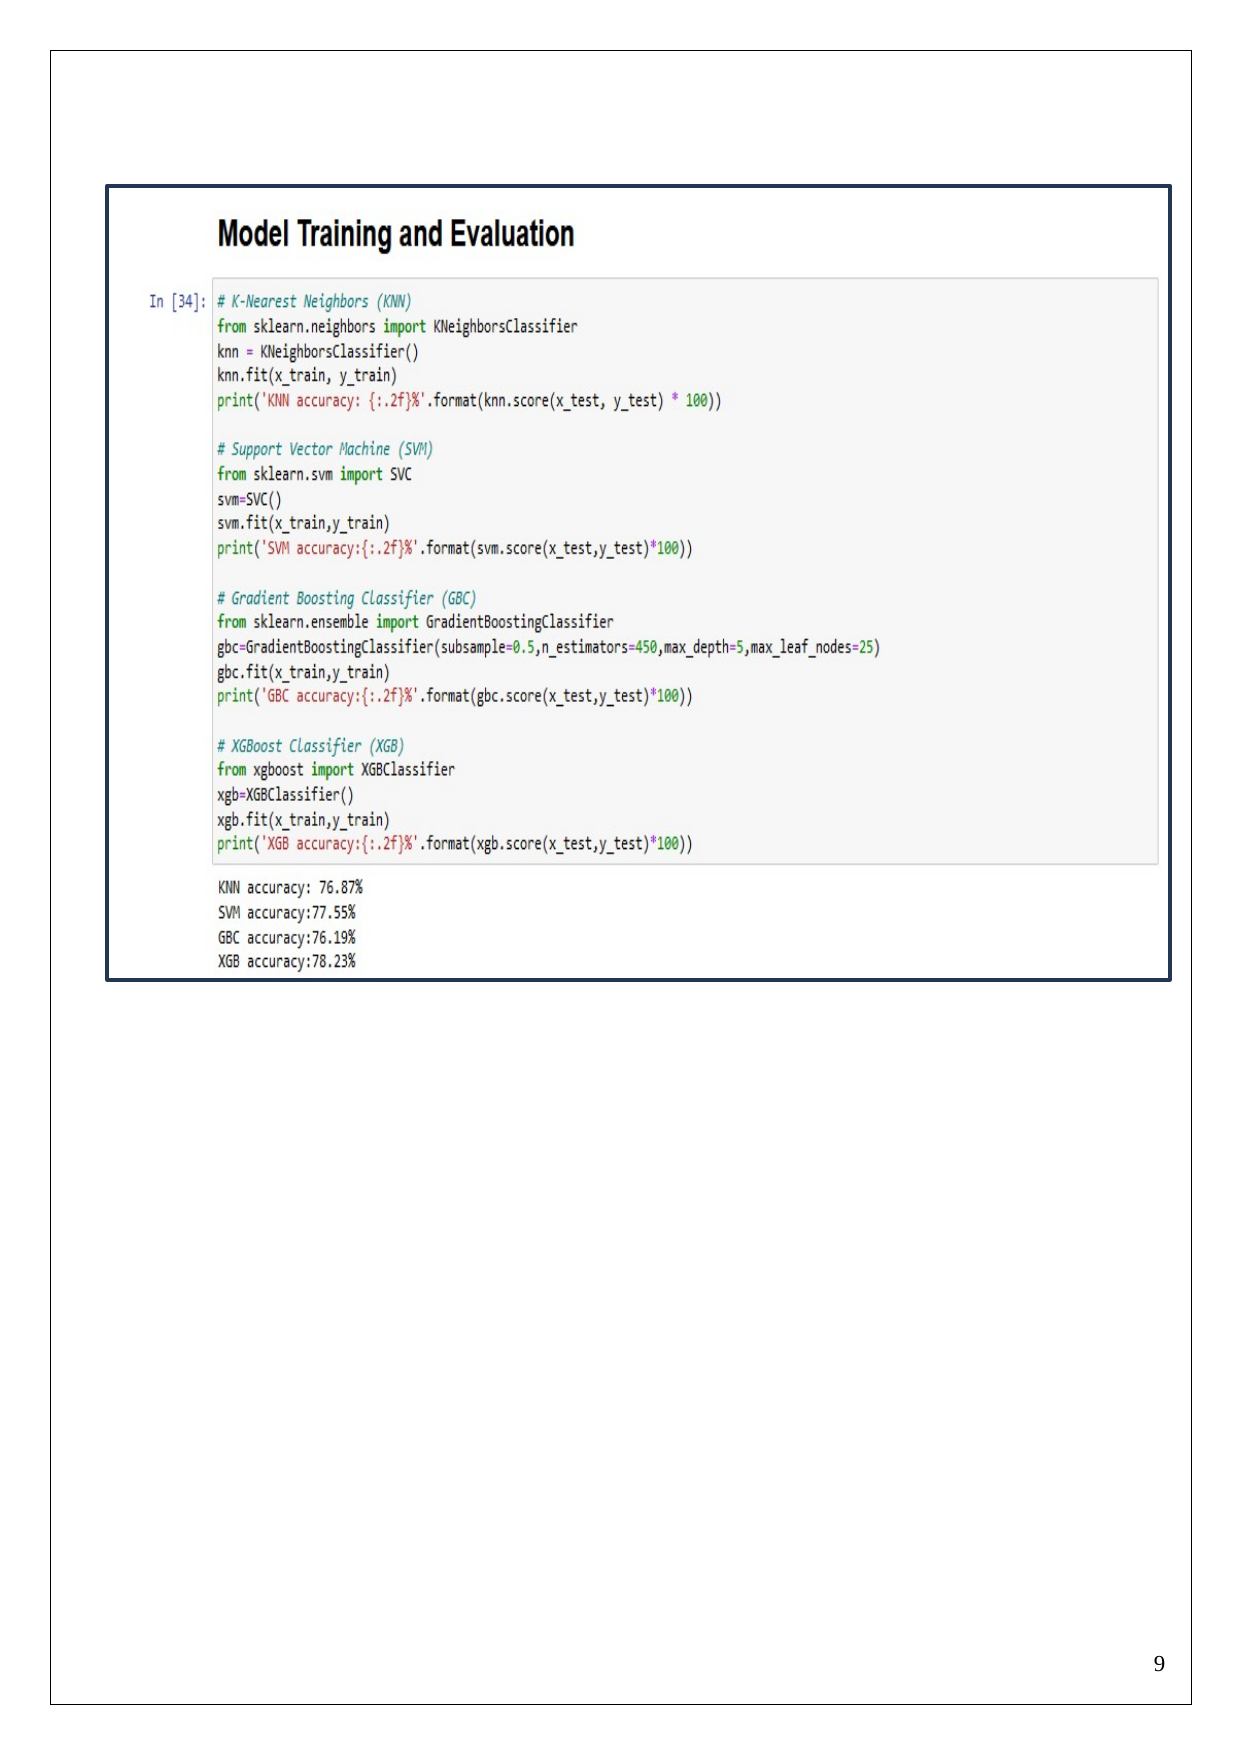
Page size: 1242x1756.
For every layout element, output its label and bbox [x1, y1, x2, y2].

picture [109, 188, 1168, 978]
